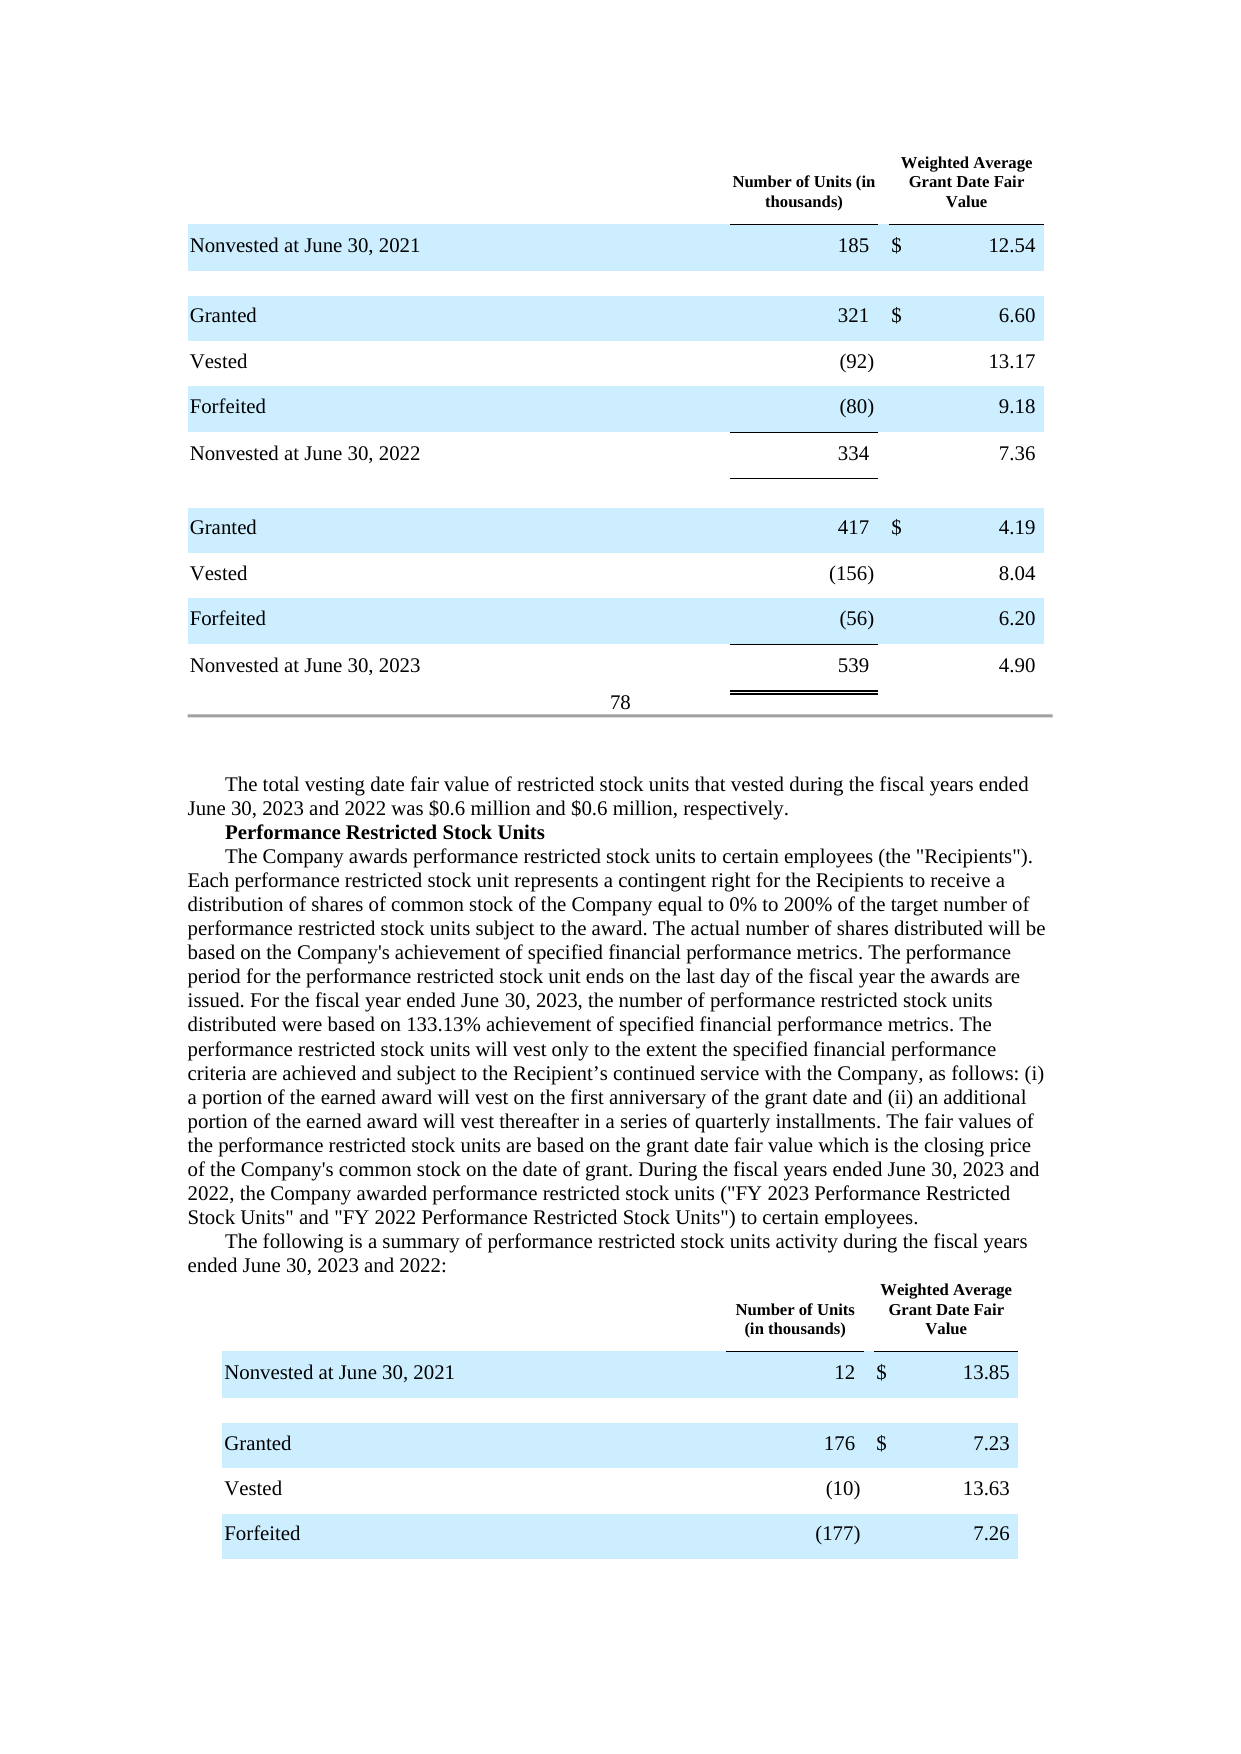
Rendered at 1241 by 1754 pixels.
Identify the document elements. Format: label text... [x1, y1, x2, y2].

text The Company awards performance restricted stock units to certain employees (the "Recipients"). Each performance restricted stock unit represents a contingent right for the Recipients to receive a distribution of shares of common stock of the Company equal to 0% to 200% of the target number of performance restricted stock units subject to the award. The actual number of shares distributed will be based on the Company's achievement of specified financial performance metrics. The performance period for the performance restricted stock unit ends on the last day of the fiscal year the awards are issued. For the fiscal year ended June 30, 2023, the number of performance restricted stock units distributed were based on 133.13% achievement of specified financial performance metrics. The performance restricted stock units will vest only to the extent the specified financial performance criteria are achieved and subject to the Recipient’s continued service with the Company, as follows: (i) a portion of the earned award will vest on the first anniversary of the grant date and (ii) an additional portion of the earned award will vest thereafter in a series of quarterly installments. The fair values of the performance restricted stock units are based on the grant date fair value which is the closing price of the Company's common stock on the date of grant. During the fiscal years ended June 30, 2023 and 2022, the Company awarded performance restricted stock units ("FY 2023 Performance Restricted Stock Units" and "FY 2022 Performance Restricted Stock Units") to certain employees. [187, 844, 1053, 1229]
text The total vesting date fair value of restricted stock units that vested during the fiscal years ended June 30, 2023 and 2022 was $0.6 million and $0.6 million, respectively. [187, 772, 1053, 820]
text Performance Restricted Stock Units [187, 820, 1053, 844]
text 78 [187, 690, 1053, 714]
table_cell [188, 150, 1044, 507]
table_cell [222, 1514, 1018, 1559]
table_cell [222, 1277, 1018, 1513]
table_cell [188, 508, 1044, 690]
text The following is a summary of performance restricted stock units activity during the fiscal years ended June 30, 2023 and 2022: [187, 1229, 1053, 1277]
